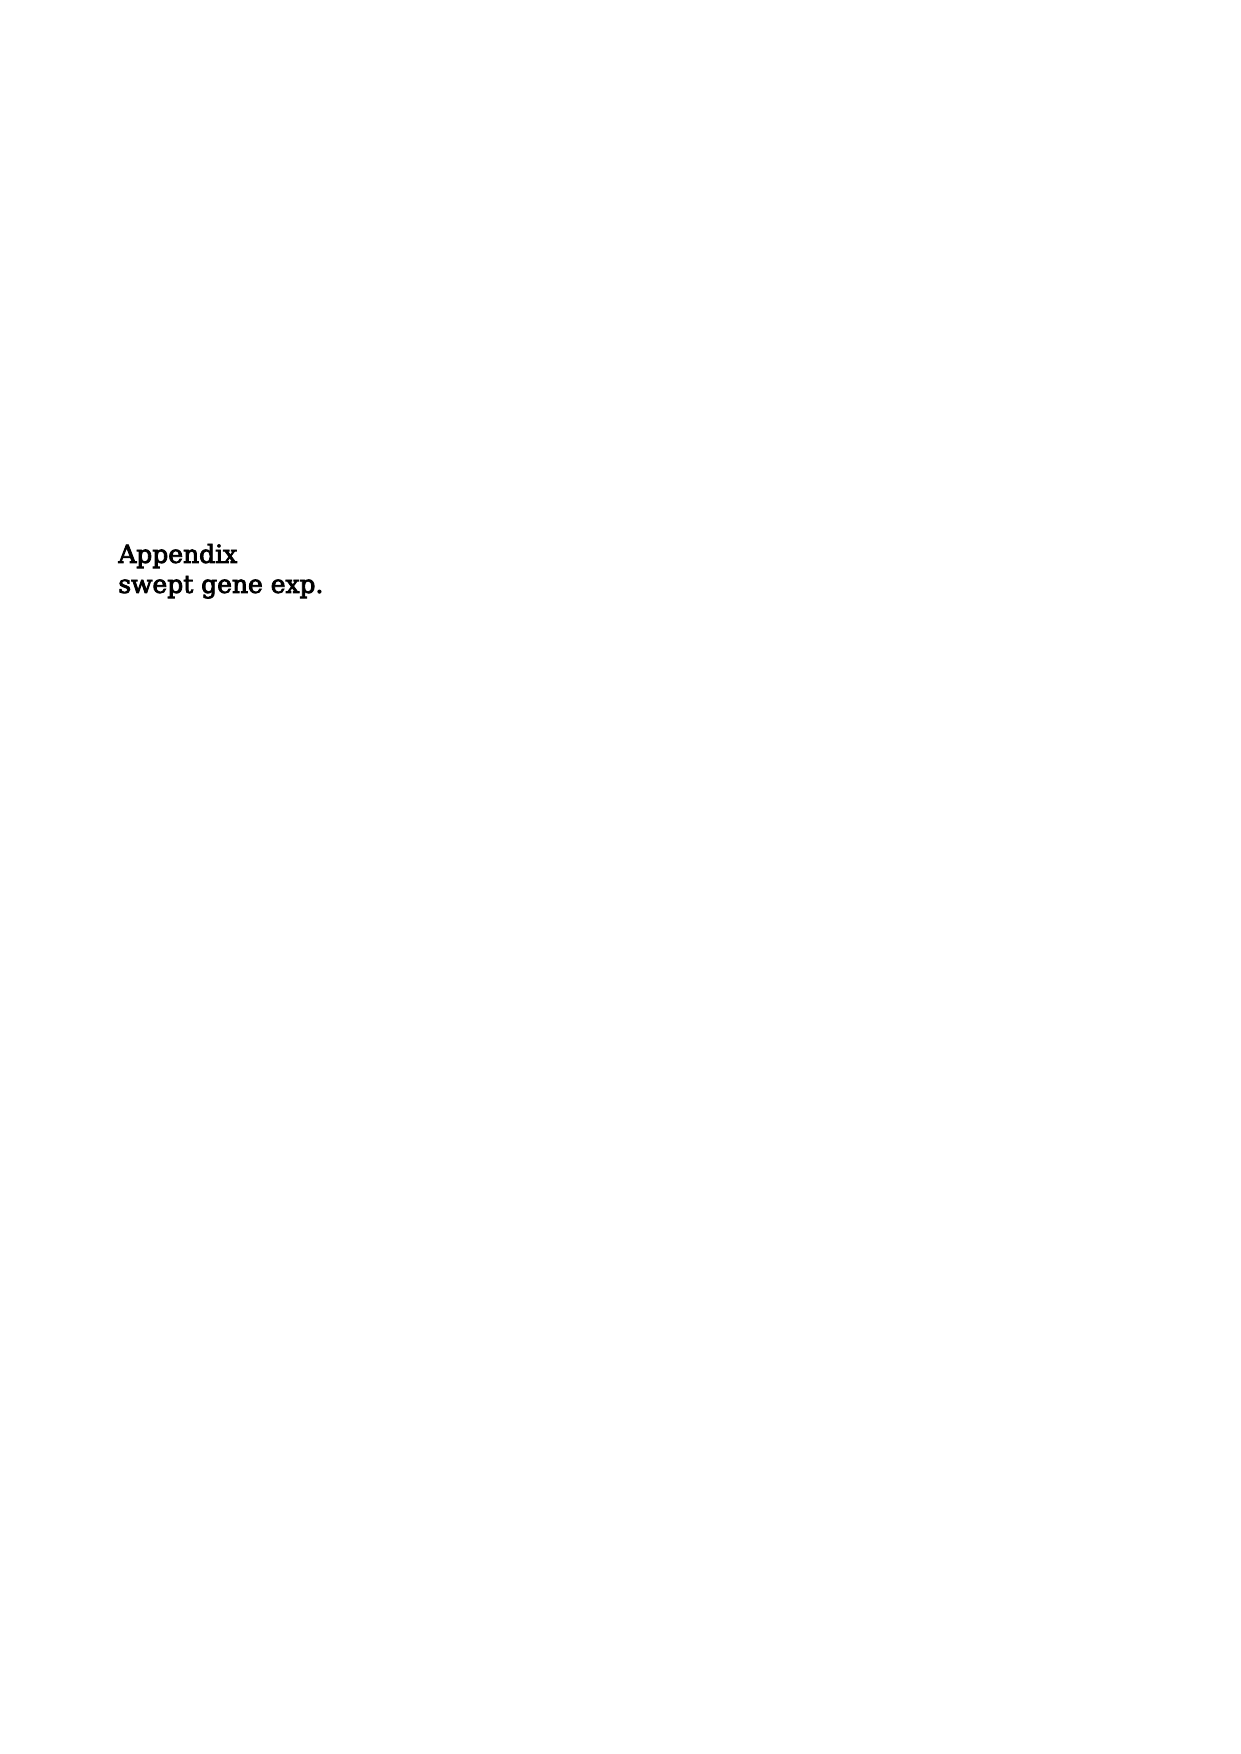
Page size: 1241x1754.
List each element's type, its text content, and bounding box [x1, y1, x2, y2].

text Appendix [118, 538, 1122, 568]
text swept gene exp. [118, 568, 1122, 598]
